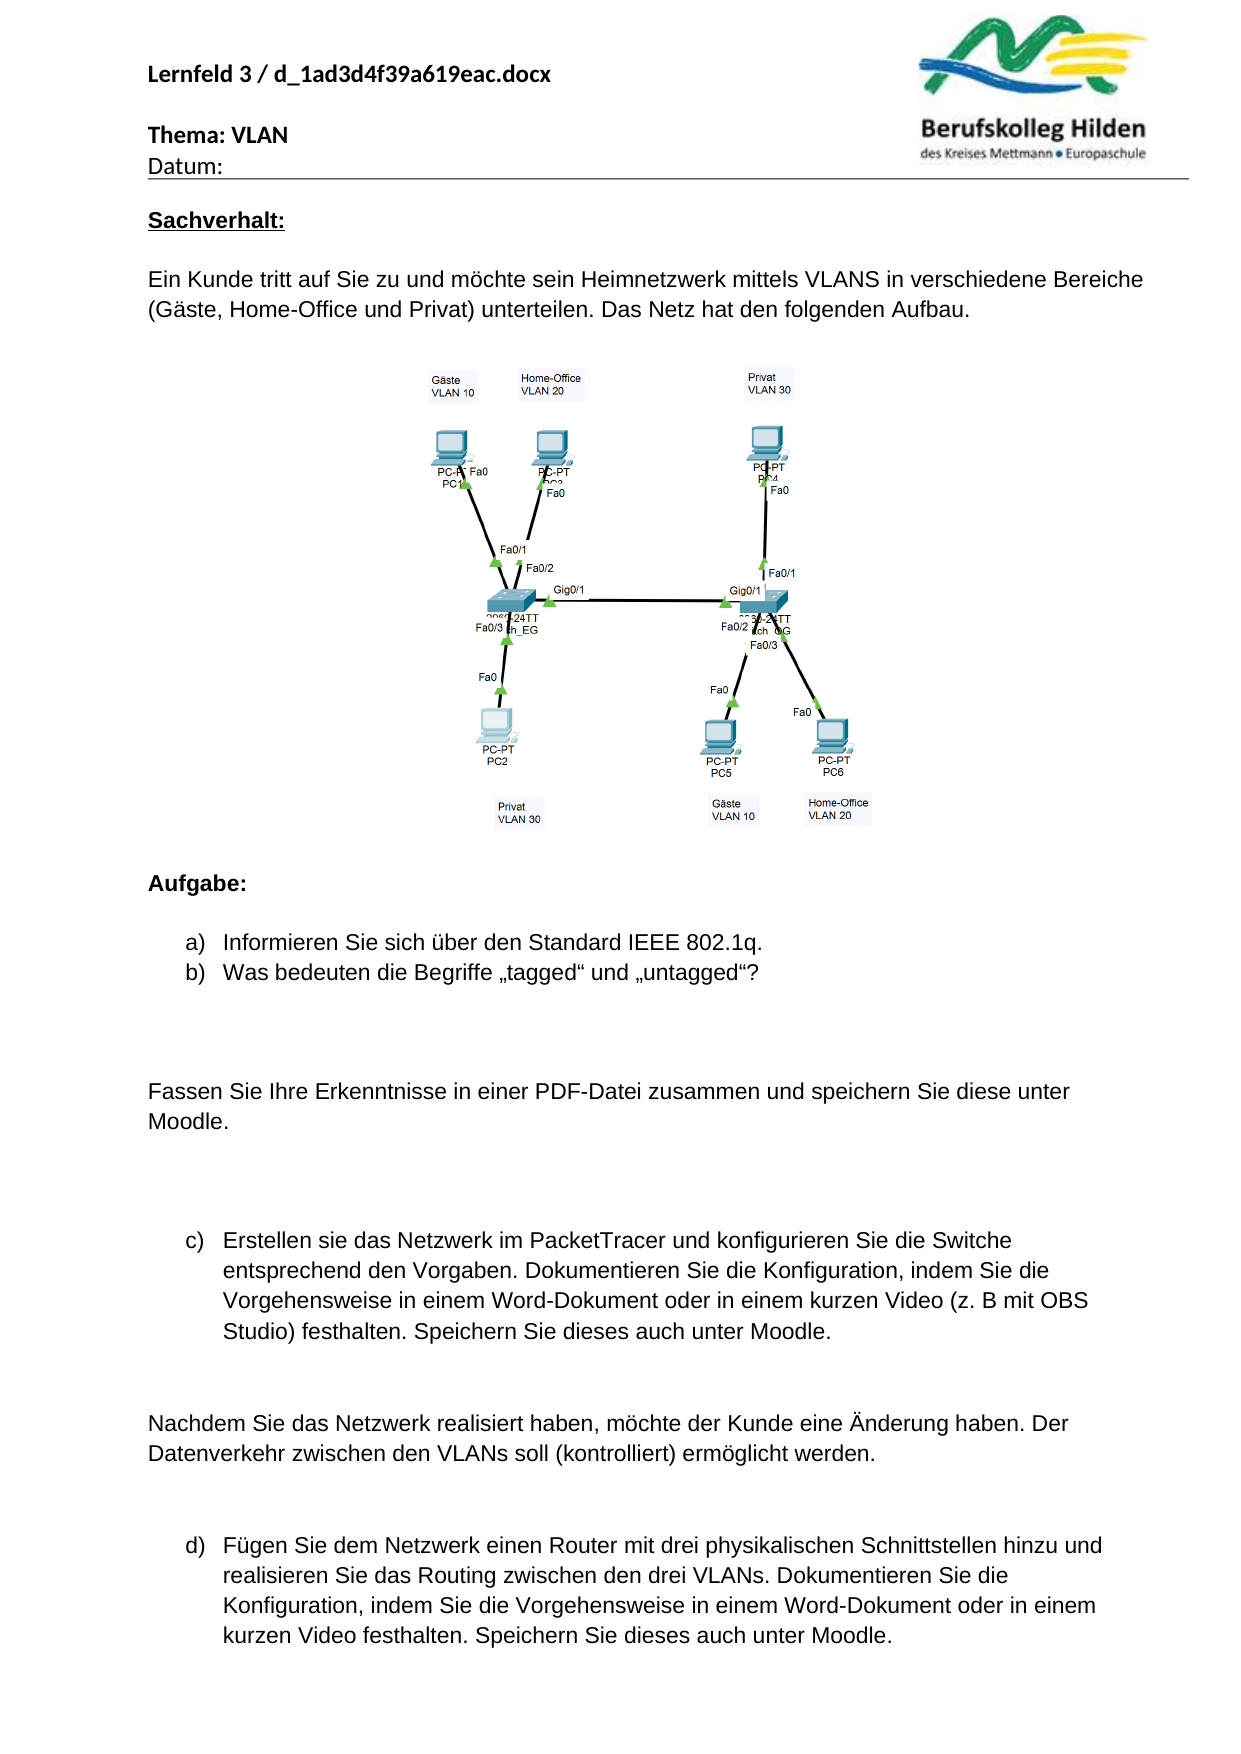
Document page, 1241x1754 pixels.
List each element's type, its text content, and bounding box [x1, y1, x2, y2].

list Fügen Sie dem Netzwerk einen Router mit drei physikalischen Schnittstellen hinzu und realisieren Sie das Routing zwischen den drei VLANs. Dokumentieren Sie die Konfiguration, indem Sie die Vorgehensweise in einem Word-Dokument oder in einem kurzen Video festhalten. Speichern Sie dieses auch unter Moodle. [185, 1532, 1152, 1648]
text Fassen Sie Ihre Erkenntnisse in einer PDF-Datei zusammen und speichern Sie diese unter Moodle. [148, 1078, 1152, 1134]
text Nachdem Sie das Netzwerk realisiert haben, möchte der Kunde eine Änderung haben. Der Datenverkehr zwischen den VLANs soll (kontrolliert) ermöglicht werden. [148, 1409, 1152, 1498]
list Informieren Sie sich über den Standard IEEE 802.1q. [185, 929, 1152, 955]
list Was bedeuten die Begriffe „tagged“ und „untagged“? [185, 959, 1152, 986]
picture [411, 355, 889, 837]
text Sachverhalt: [148, 207, 1152, 233]
list Erstellen sie das Netzwerk im PacketTracer und konfigurieren Sie die Switche entsprechend den Vorgaben. Dokumentieren Sie die Konfiguration, indem Sie die Vorgehensweise in einem Word-Dokument oder in einem kurzen Video (z. B mit OBS Studio) festhalten. Speichern Sie dieses auch unter Moodle. [185, 1227, 1152, 1376]
picture [918, 15, 1149, 166]
text Ein Kunde tritt auf Sie zu und möchte sein Heimnetzwerk mittels VLANS in verschiedene Bereiche (Gäste, Home-Office und Privat) unterteilen. Das Netz hat den folgenden Aufbau. [148, 266, 1152, 323]
text Aufgabe: [148, 870, 1152, 896]
